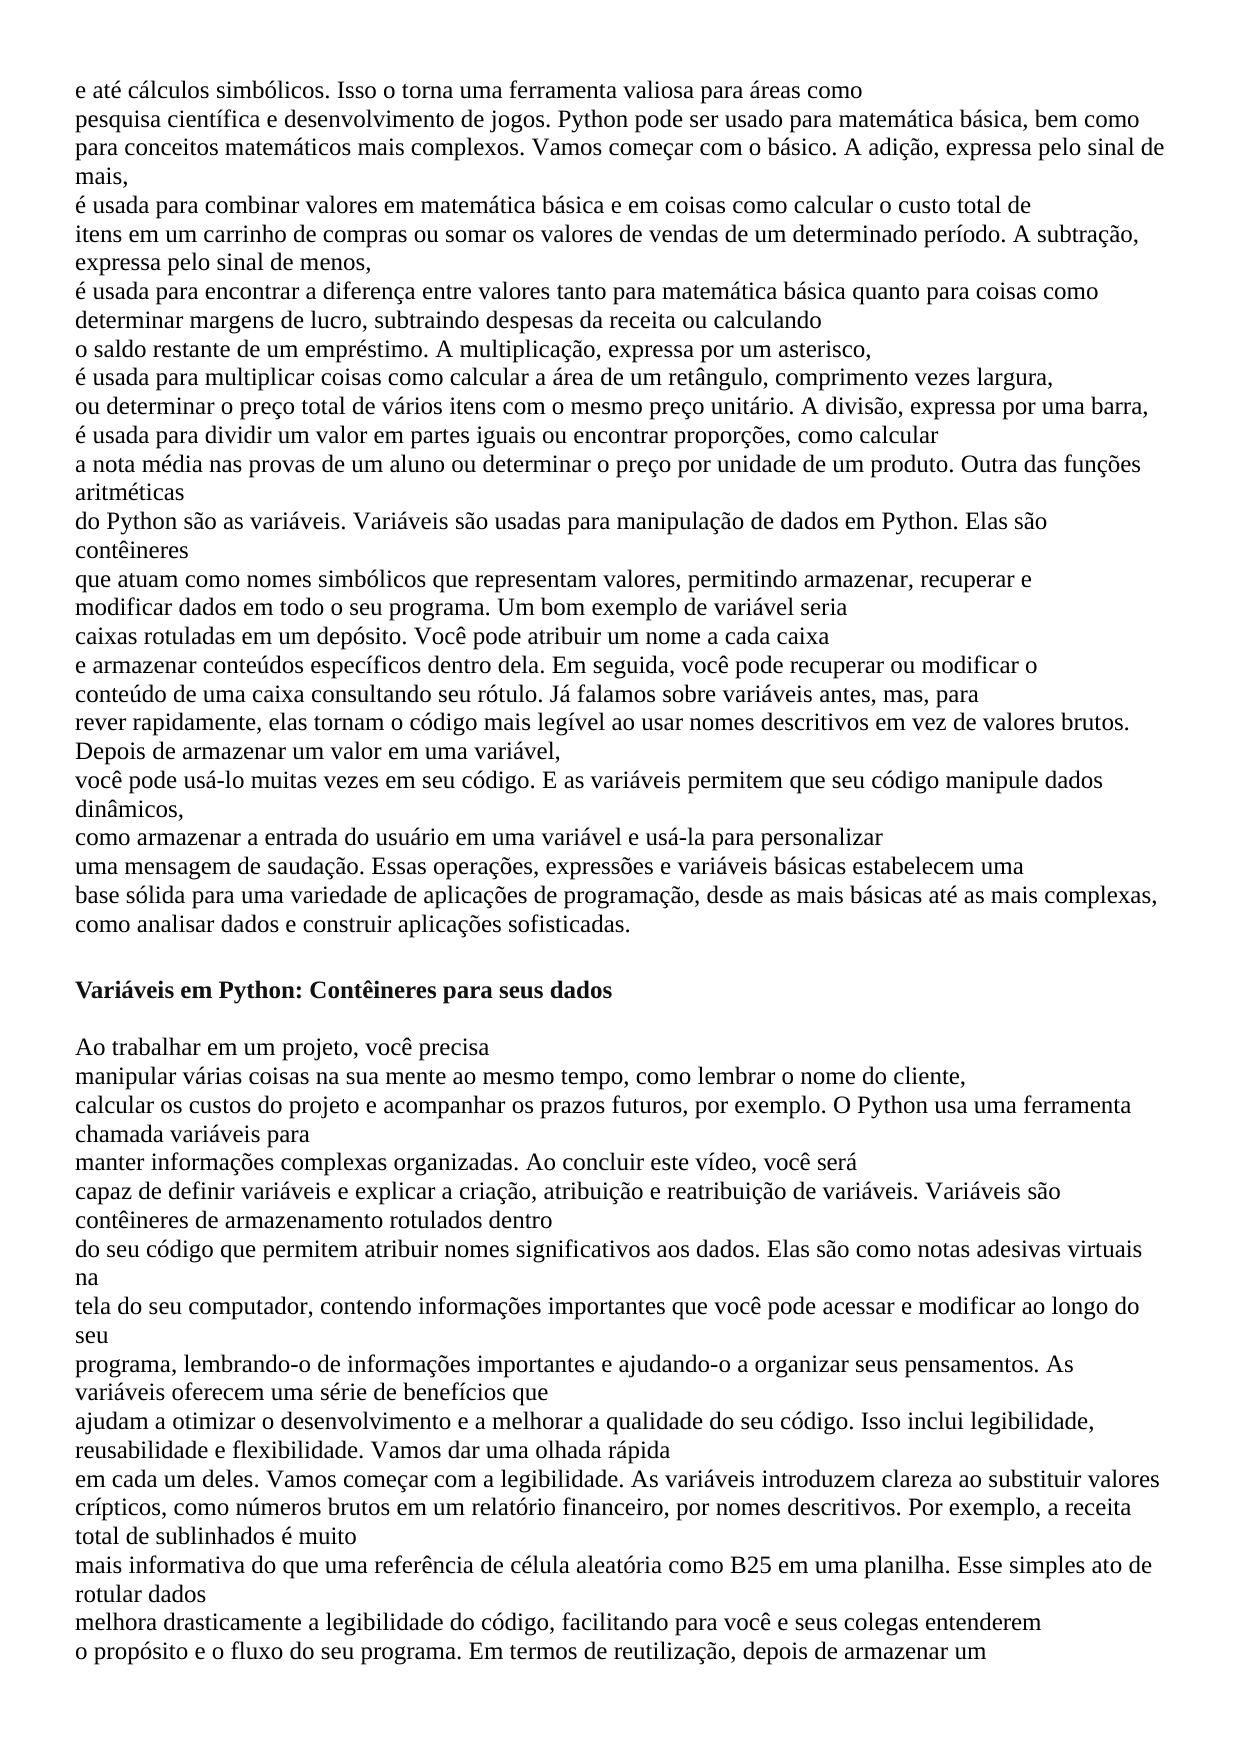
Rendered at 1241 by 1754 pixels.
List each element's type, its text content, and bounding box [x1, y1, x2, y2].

text é usada para combinar valores em matemática básica e em coisas como calcular o custo total de [75, 190, 1165, 219]
text base sólida para uma variedade de aplicações de programação, desde as mais básicas até as mais complexas, [75, 880, 1165, 909]
text para conceitos matemáticos mais complexos. Vamos começar com o básico. A adição, expressa pelo sinal de mais, [75, 132, 1165, 190]
text manipular várias coisas na sua mente ao mesmo tempo, como lembrar o nome do cliente, [75, 1061, 1165, 1090]
text do seu código que permitem atribuir nomes significativos aos dados. Elas são como notas adesivas virtuais na [75, 1234, 1165, 1291]
text o saldo restante de um empréstimo. A multiplicação, expressa por um asterisco, [75, 334, 1165, 362]
text programa, lembrando-o de informações importantes e ajudando-o a organizar seus pensamentos. As variáveis ​​oferecem uma série de benefícios que [75, 1349, 1165, 1406]
text que atuam como nomes simbólicos que representam valores, permitindo armazenar, recuperar e [75, 564, 1165, 592]
text é usada para multiplicar coisas como calcular a área de um retângulo, comprimento vezes largura, [75, 362, 1165, 391]
text do Python são as variáveis. Variáveis ​​são usadas para manipulação de dados em Python. Elas são contêineres [75, 506, 1165, 564]
text rever rapidamente, elas tornam o código mais legível ao usar nomes descritivos em vez de valores brutos. Depois de armazenar um valor em uma variável, [75, 707, 1165, 765]
text reusabilidade e flexibilidade. Vamos dar uma olhada rápida [75, 1435, 1165, 1464]
text capaz de definir variáveis ​​e explicar a criação, atribuição e reatribuição de variáveis. Variáveis ​​são contêineres de armazenamento rotulados dentro [75, 1176, 1165, 1234]
text você pode usá-lo muitas vezes em seu código. E as variáveis ​​permitem que seu código manipule dados dinâmicos, [75, 765, 1165, 822]
text como analisar dados e construir aplicações sofisticadas. [75, 909, 1165, 937]
text mais informativa do que uma referência de célula aleatória como B25 em uma planilha. Esse simples ato de rotular dados [75, 1550, 1165, 1607]
text tela do seu computador, contendo informações importantes que você pode acessar e modificar ao longo do seu [75, 1291, 1165, 1349]
text e armazenar conteúdos específicos dentro dela. Em seguida, você pode recuperar ou modificar o [75, 650, 1165, 679]
text como armazenar a entrada do usuário em uma variável e usá-la para personalizar [75, 822, 1165, 851]
text é usada para encontrar a diferença entre valores tanto para matemática básica quanto para coisas como [75, 276, 1165, 305]
text melhora drasticamente a legibilidade do código, facilitando para você e seus colegas entenderem [75, 1607, 1165, 1636]
text o propósito e o fluxo do seu programa. Em termos de reutilização, depois de armazenar um [75, 1636, 1165, 1665]
text manter informações complexas organizadas. Ao concluir este vídeo, você será [75, 1147, 1165, 1176]
text calcular os custos do projeto e acompanhar os prazos futuros, por exemplo. O Python usa uma ferramenta chamada variáveis ​​para [75, 1090, 1165, 1147]
subtitle Variáveis em Python: Contêineres para seus dados [75, 966, 1165, 1004]
text e até cálculos simbólicos. Isso o torna uma ferramenta valiosa para áreas como [75, 75, 1165, 104]
text ajudam a otimizar o desenvolvimento e a melhorar a qualidade do seu código. Isso inclui legibilidade, [75, 1406, 1165, 1435]
text é usada para dividir um valor em partes iguais ou encontrar proporções, como calcular [75, 420, 1165, 449]
text uma mensagem de saudação. Essas operações, expressões e variáveis ​​básicas estabelecem uma [75, 851, 1165, 880]
text modificar dados em todo o seu programa. Um bom exemplo de variável seria [75, 592, 1165, 621]
text em cada um deles. Vamos começar com a legibilidade. As variáveis ​​introduzem clareza ao substituir valores [75, 1464, 1165, 1492]
text caixas rotuladas em um depósito. Você pode atribuir um nome a cada caixa [75, 621, 1165, 650]
text Ao trabalhar em um projeto, você precisa [75, 1032, 1165, 1061]
text itens em um carrinho de compras ou somar os valores de vendas de um determinado período. A subtração, expressa pelo sinal de menos, [75, 219, 1165, 276]
text pesquisa científica e desenvolvimento de jogos. Python pode ser usado para matemática básica, bem como [75, 104, 1165, 132]
text conteúdo de uma caixa consultando seu rótulo. Já falamos sobre variáveis ​​antes, mas, para [75, 679, 1165, 707]
text crípticos, como números brutos em um relatório financeiro, por nomes descritivos. Por exemplo, a receita total de sublinhados é muito [75, 1492, 1165, 1550]
text a nota média nas provas de um aluno ou determinar o preço por unidade de um produto. Outra das funções aritméticas [75, 449, 1165, 506]
text ou determinar o preço total de vários itens com o mesmo preço unitário. A divisão, expressa por uma barra, [75, 391, 1165, 420]
text determinar margens de lucro, subtraindo despesas da receita ou calculando [75, 305, 1165, 334]
